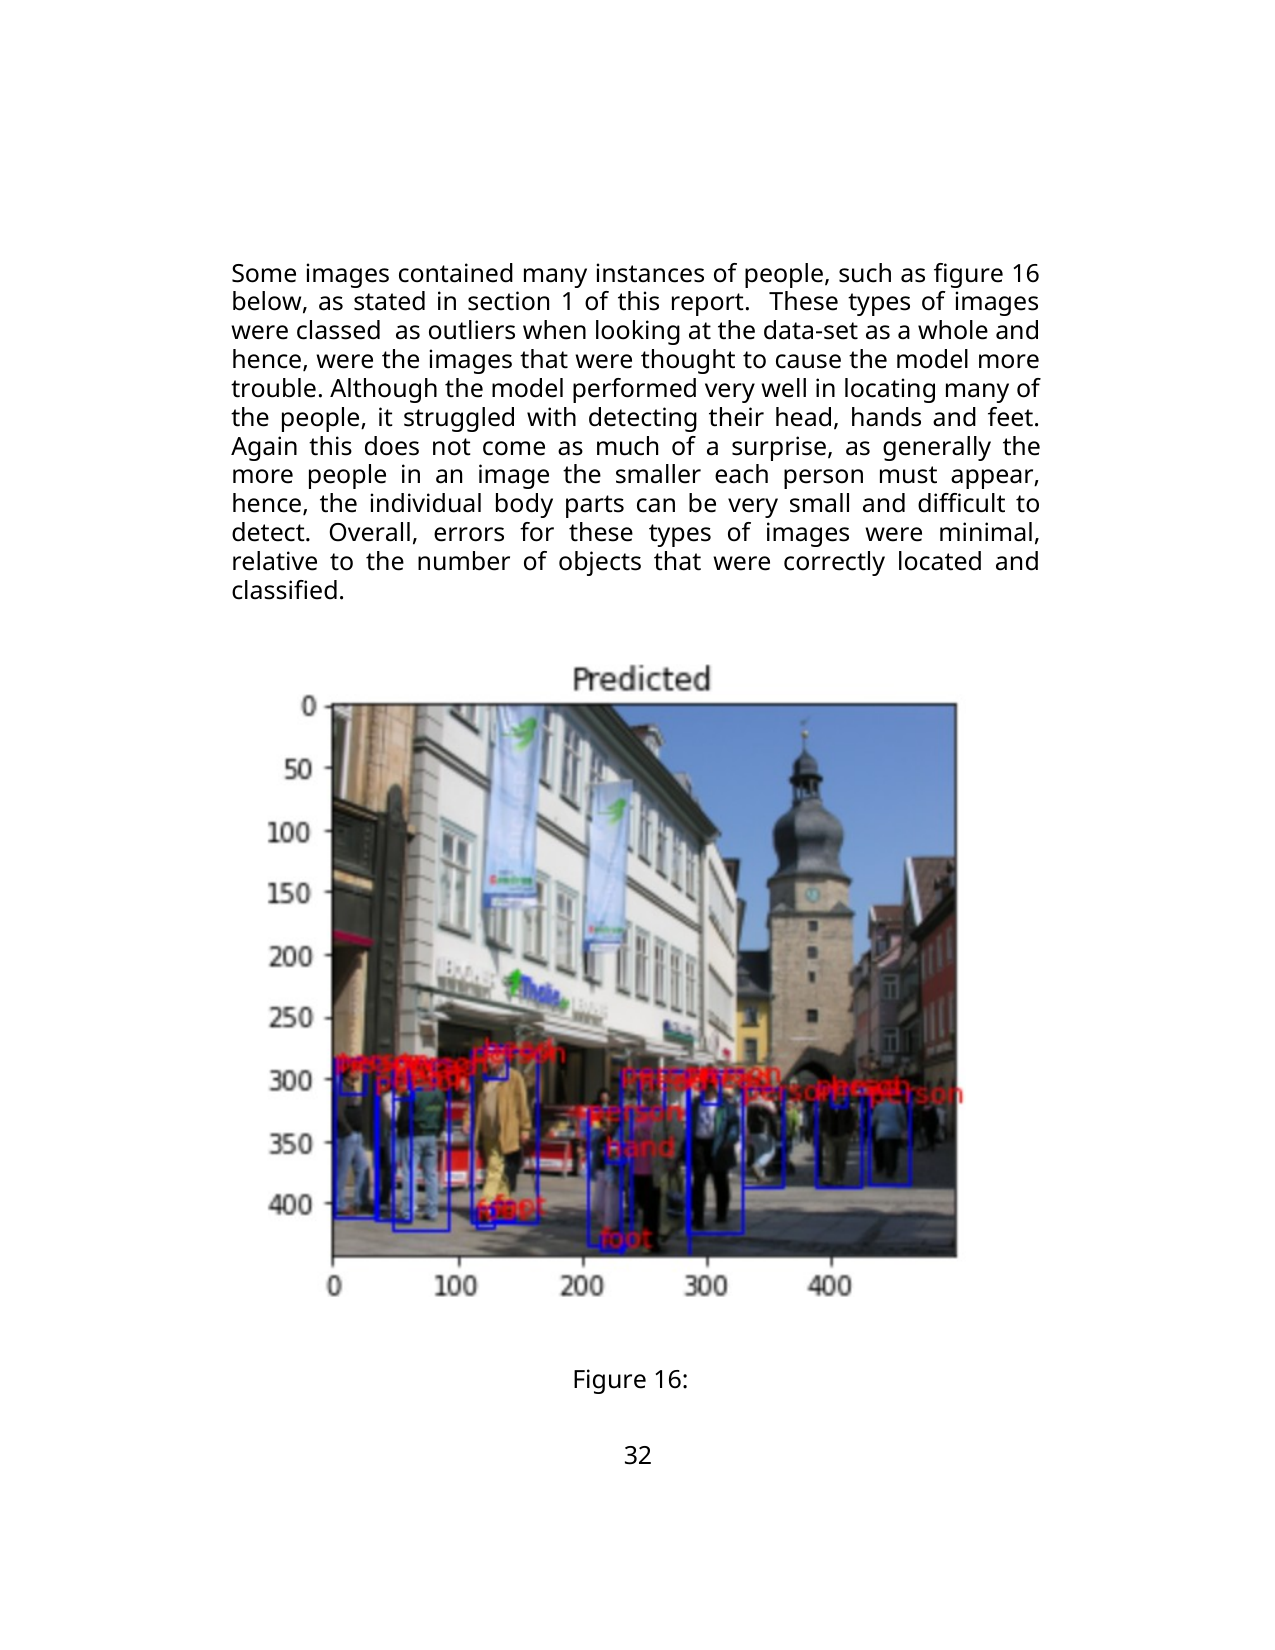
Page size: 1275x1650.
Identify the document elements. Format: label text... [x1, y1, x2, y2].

text Some images contained many instances of people, such as figure 16 below, as stated in section 1 of this report. These types of images were classed as outliers when looking at the data-set as a whole and hence, were the images that were thought to cause the model more trouble. Although the model performed very well in locating many of the people, it struggled with detecting their head, hands and feet. Again this does not come as much of a surprise, as generally the more people in an image the smaller each person must appear, hence, the individual body parts can be very small and difficult to detect. Overall, errors for these types of images were minimal, relative to the number of objects that were correctly located and classified. [231, 259, 1041, 607]
picture [267, 664, 966, 1297]
text Figure 16: [291, 1362, 970, 1396]
